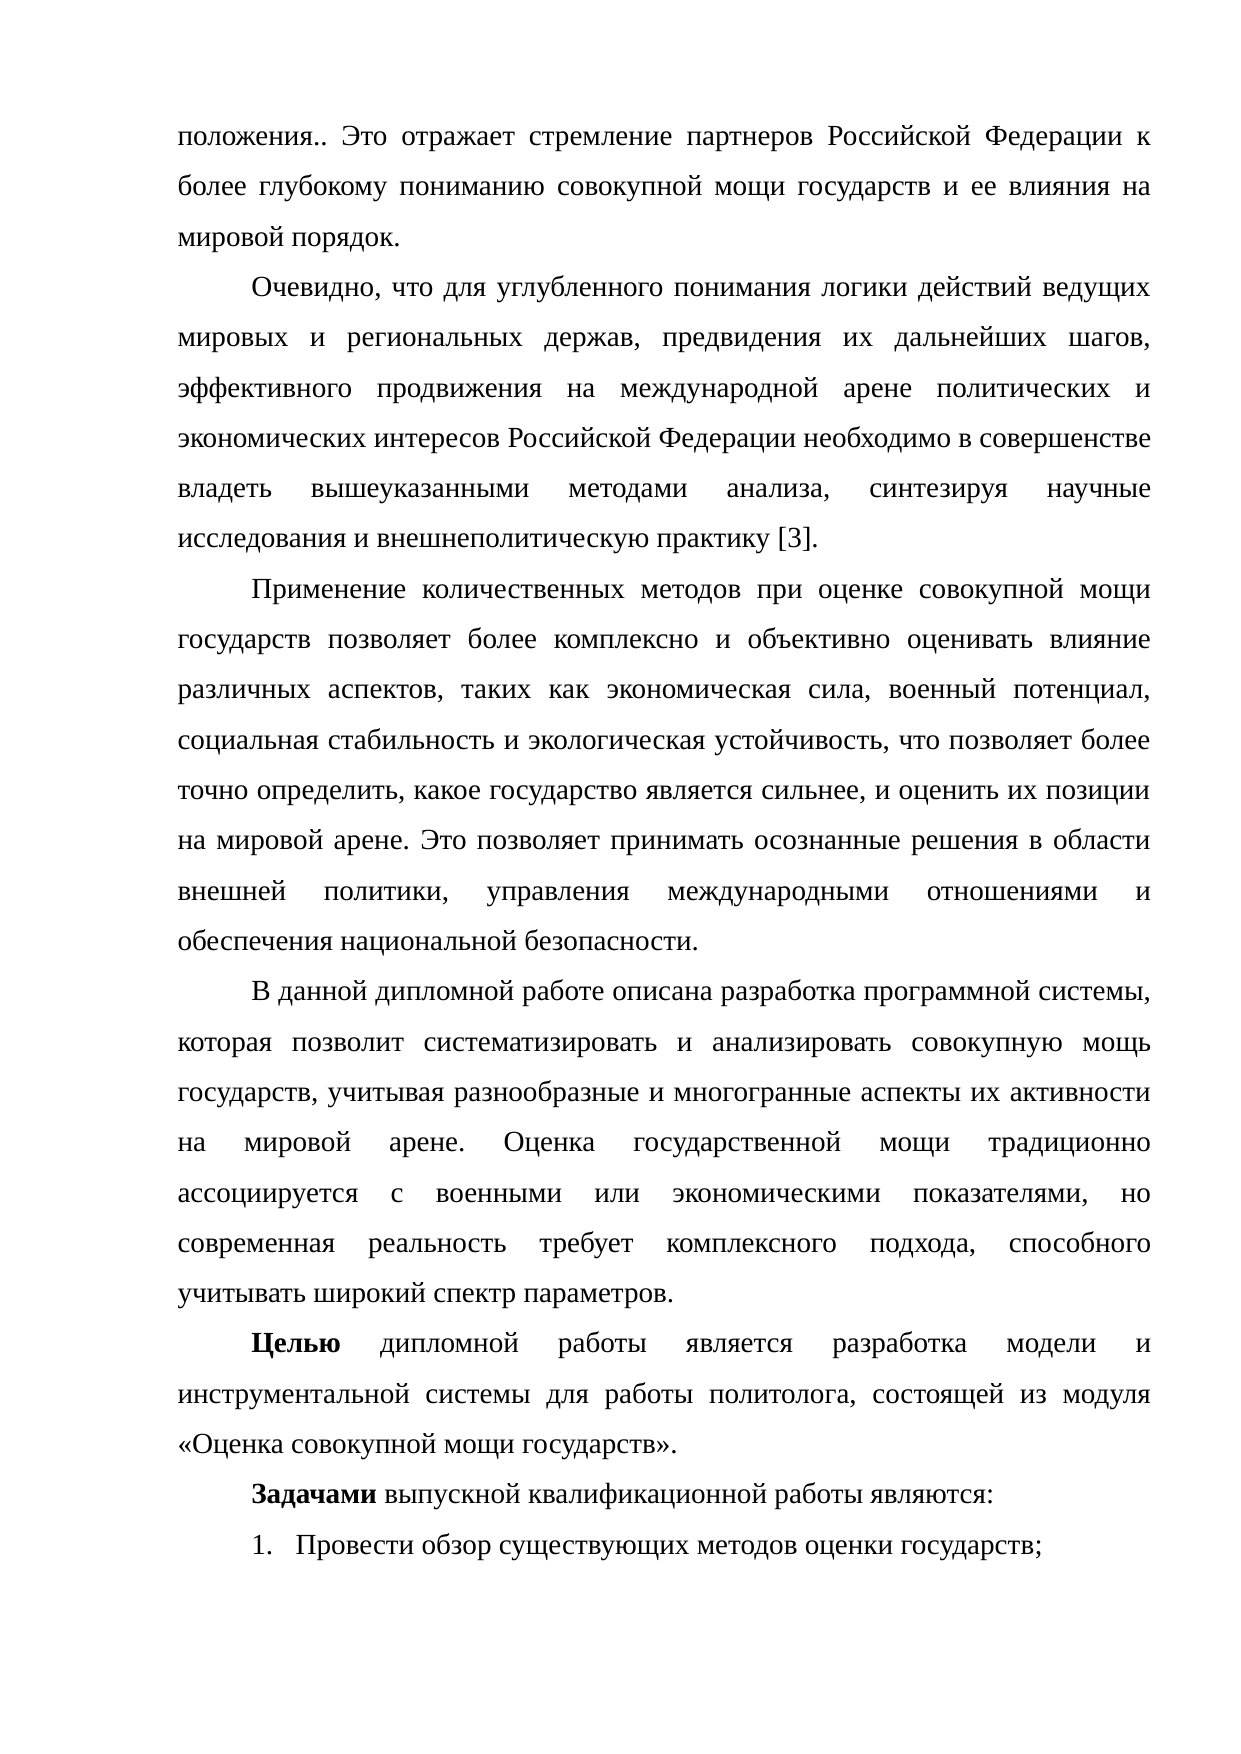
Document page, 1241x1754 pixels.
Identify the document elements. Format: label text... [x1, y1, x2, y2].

text Применение количественных методов при оценке совокупной мощи государств позволяет более комплексно и объективно оценивать влияние различных аспектов, таких как экономическая сила, военный потенциал, социальная стабильность и экологическая устойчивость, что позволяет более точно определить, какое государство является сильнее, и оценить их позиции на мировой арене. Это позволяет принимать осознанные решения в области внешней политики, управления международными отношениями и обеспечения национальной безопасности. [177, 571, 1152, 957]
text В данной дипломной работе описана разработка программной системы, которая позволит систематизировать и анализировать совокупную мощь государств, учитывая разнообразные и многогранные аспекты их активности на мировой арене. Оценка государственной мощи традиционно ассоциируется с военными или экономическими показателями, но современная реальность требует комплексного подхода, способного учитывать широкий спектр параметров. [177, 973, 1152, 1309]
list Провести обзор существующих методов оценки государств; [177, 1527, 1152, 1560]
text Задачами выпускной квалификационной работы являются: [177, 1477, 1152, 1510]
text Очевидно, что для углубленного понимания логики действий ведущих мировых и региональных держав, предвидения их дальнейших шагов, эффективного продвижения на международной арене политических и экономических интересов Российской Федерации необходимо в совершенстве владеть вышеуказанными методами анализа, синтезируя научные исследования и внешнеполитическую практику [3]. [177, 269, 1152, 554]
text Целью дипломной работы является разработка модели и инструментальной системы для работы политолога, состоящей из модуля «Оценка совокупной мощи государств». [177, 1326, 1152, 1460]
